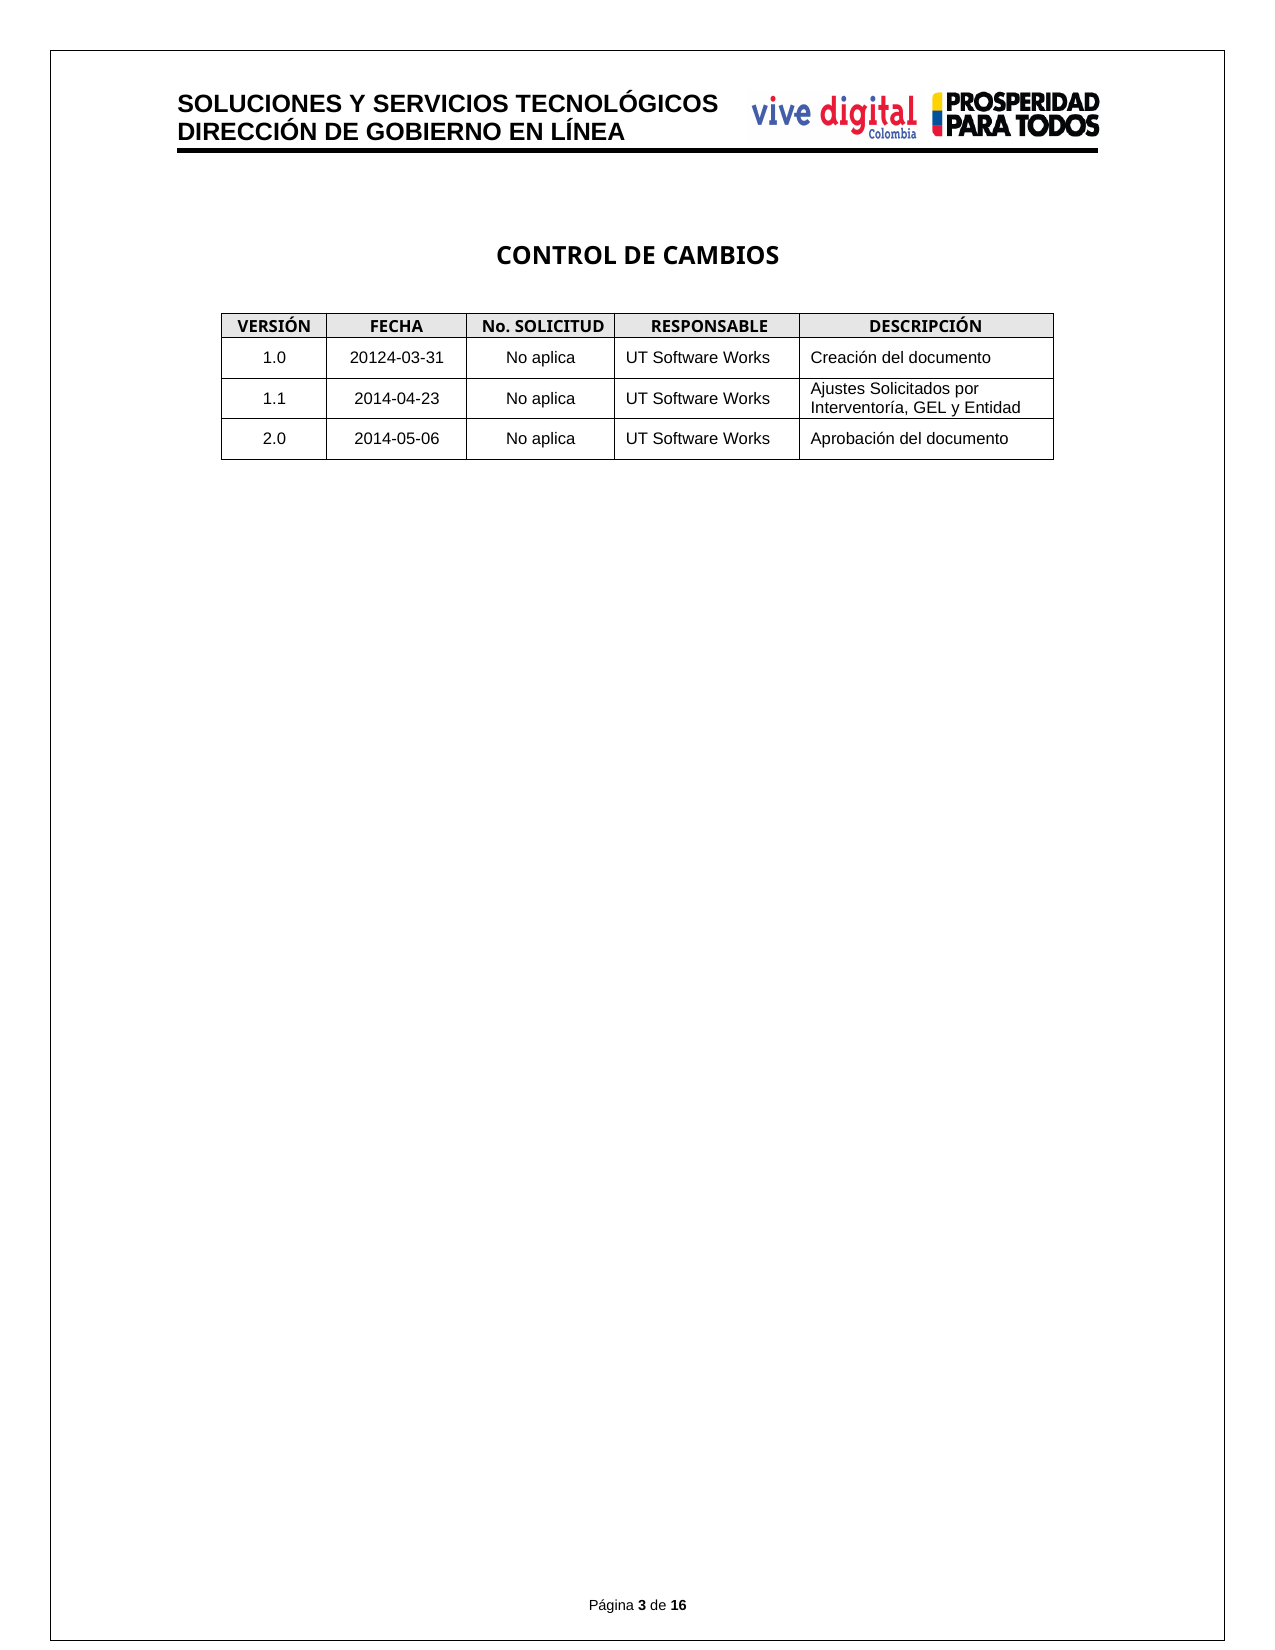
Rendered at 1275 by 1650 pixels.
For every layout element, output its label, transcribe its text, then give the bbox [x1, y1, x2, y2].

table_cell UT Software Works [615, 338, 799, 377]
table_header DESCRIPCIÓN [800, 314, 1053, 337]
table_cell UT Software Works [615, 379, 799, 418]
table_cell UT Software Works [615, 419, 799, 458]
table_header VERSIÓN [222, 314, 326, 337]
text CONTROL DE CAMBIOS [177, 237, 1098, 271]
table_header FECHA [327, 314, 466, 337]
table_cell 2014-05-06 [327, 419, 466, 458]
table_header RESPONSABLE [615, 314, 799, 337]
table_cell 1.0 [222, 338, 326, 377]
table_cell 2014-04-23 [327, 379, 466, 418]
table_cell Ajustes Solicitados por Interventoría, GEL y Entidad [800, 379, 1053, 418]
table_cell Creación del documento [800, 338, 1053, 377]
table_cell Aprobación del documento [800, 419, 1053, 458]
table_cell 20124-03-31 [327, 338, 466, 377]
picture [746, 86, 1107, 145]
table_cell No aplica [467, 338, 614, 377]
table_cell 1.1 [222, 379, 326, 418]
table_cell No aplica [467, 379, 614, 418]
table_cell 2.0 [222, 419, 326, 458]
table_header No. SOLICITUD [467, 314, 614, 337]
table_cell No aplica [467, 419, 614, 458]
